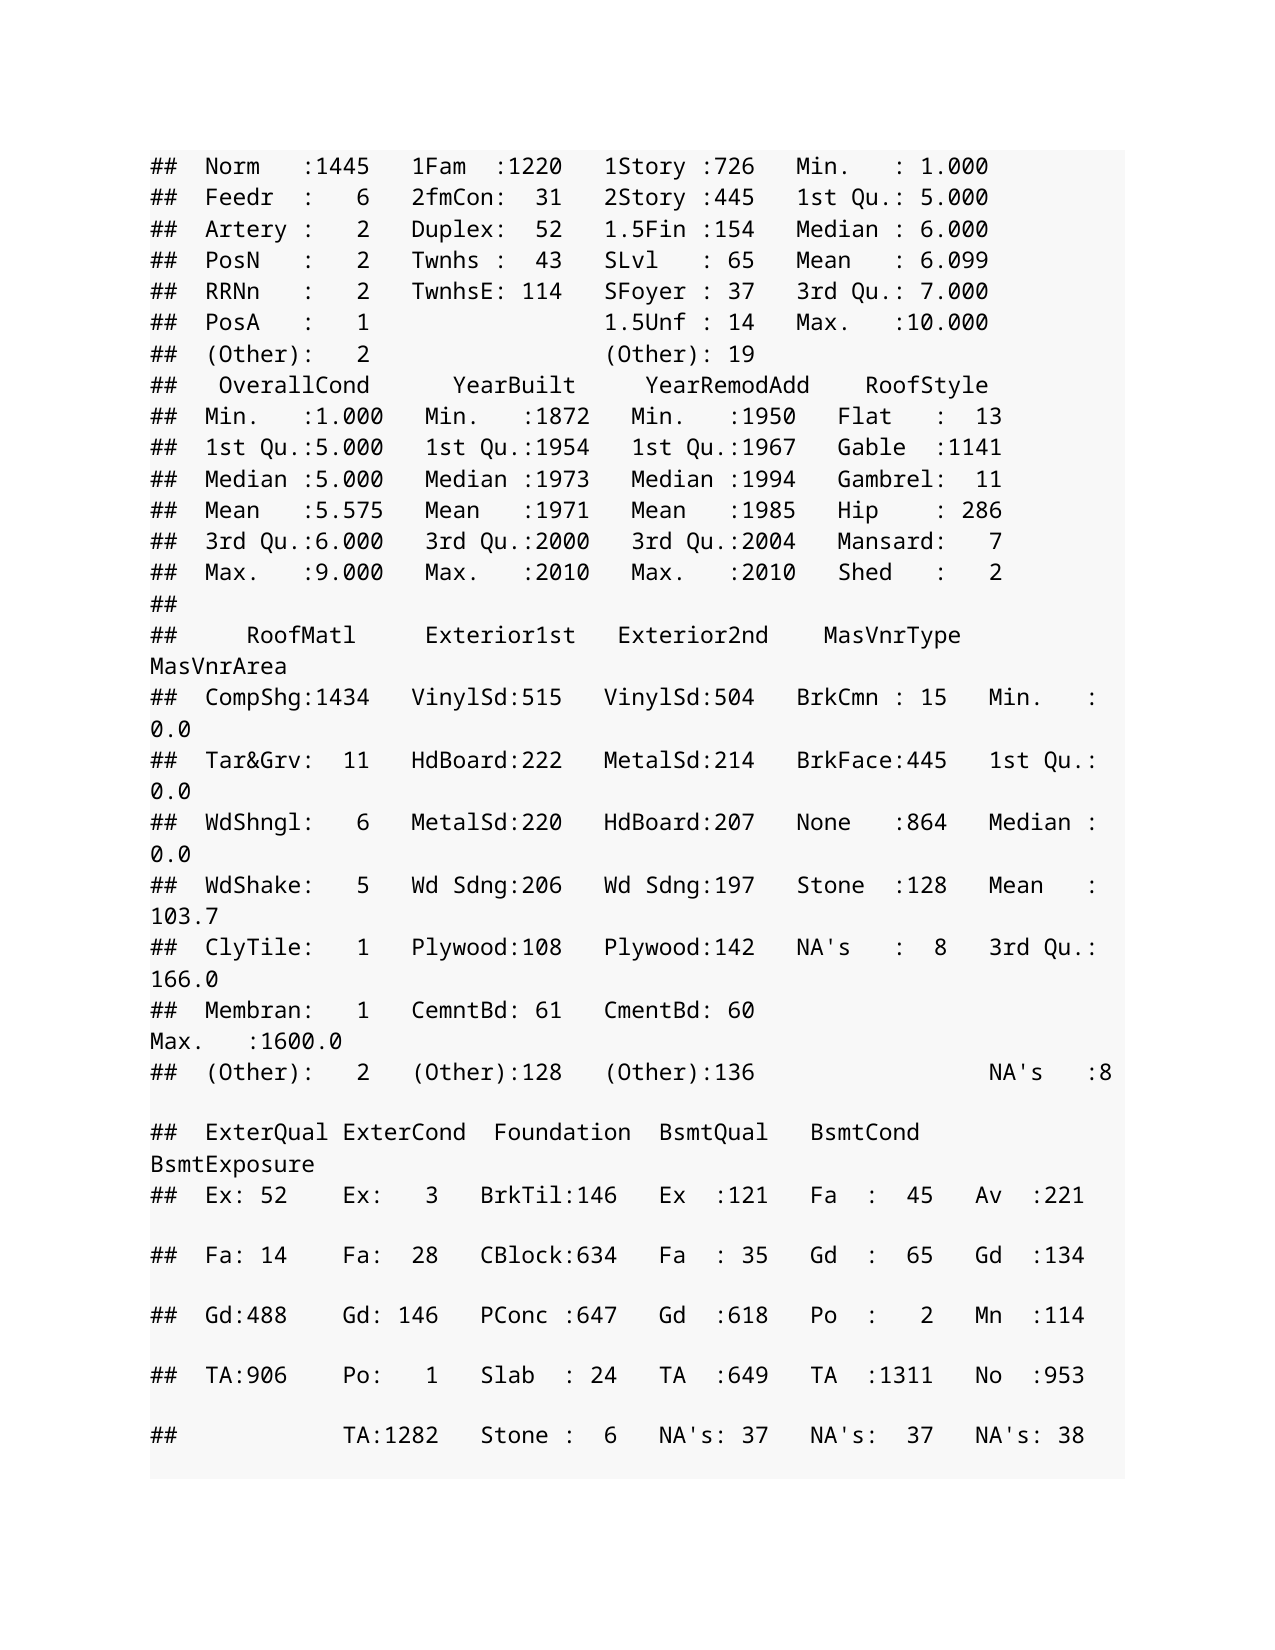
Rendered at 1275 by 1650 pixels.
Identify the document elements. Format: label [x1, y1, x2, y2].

text [150, 150, 1125, 1479]
